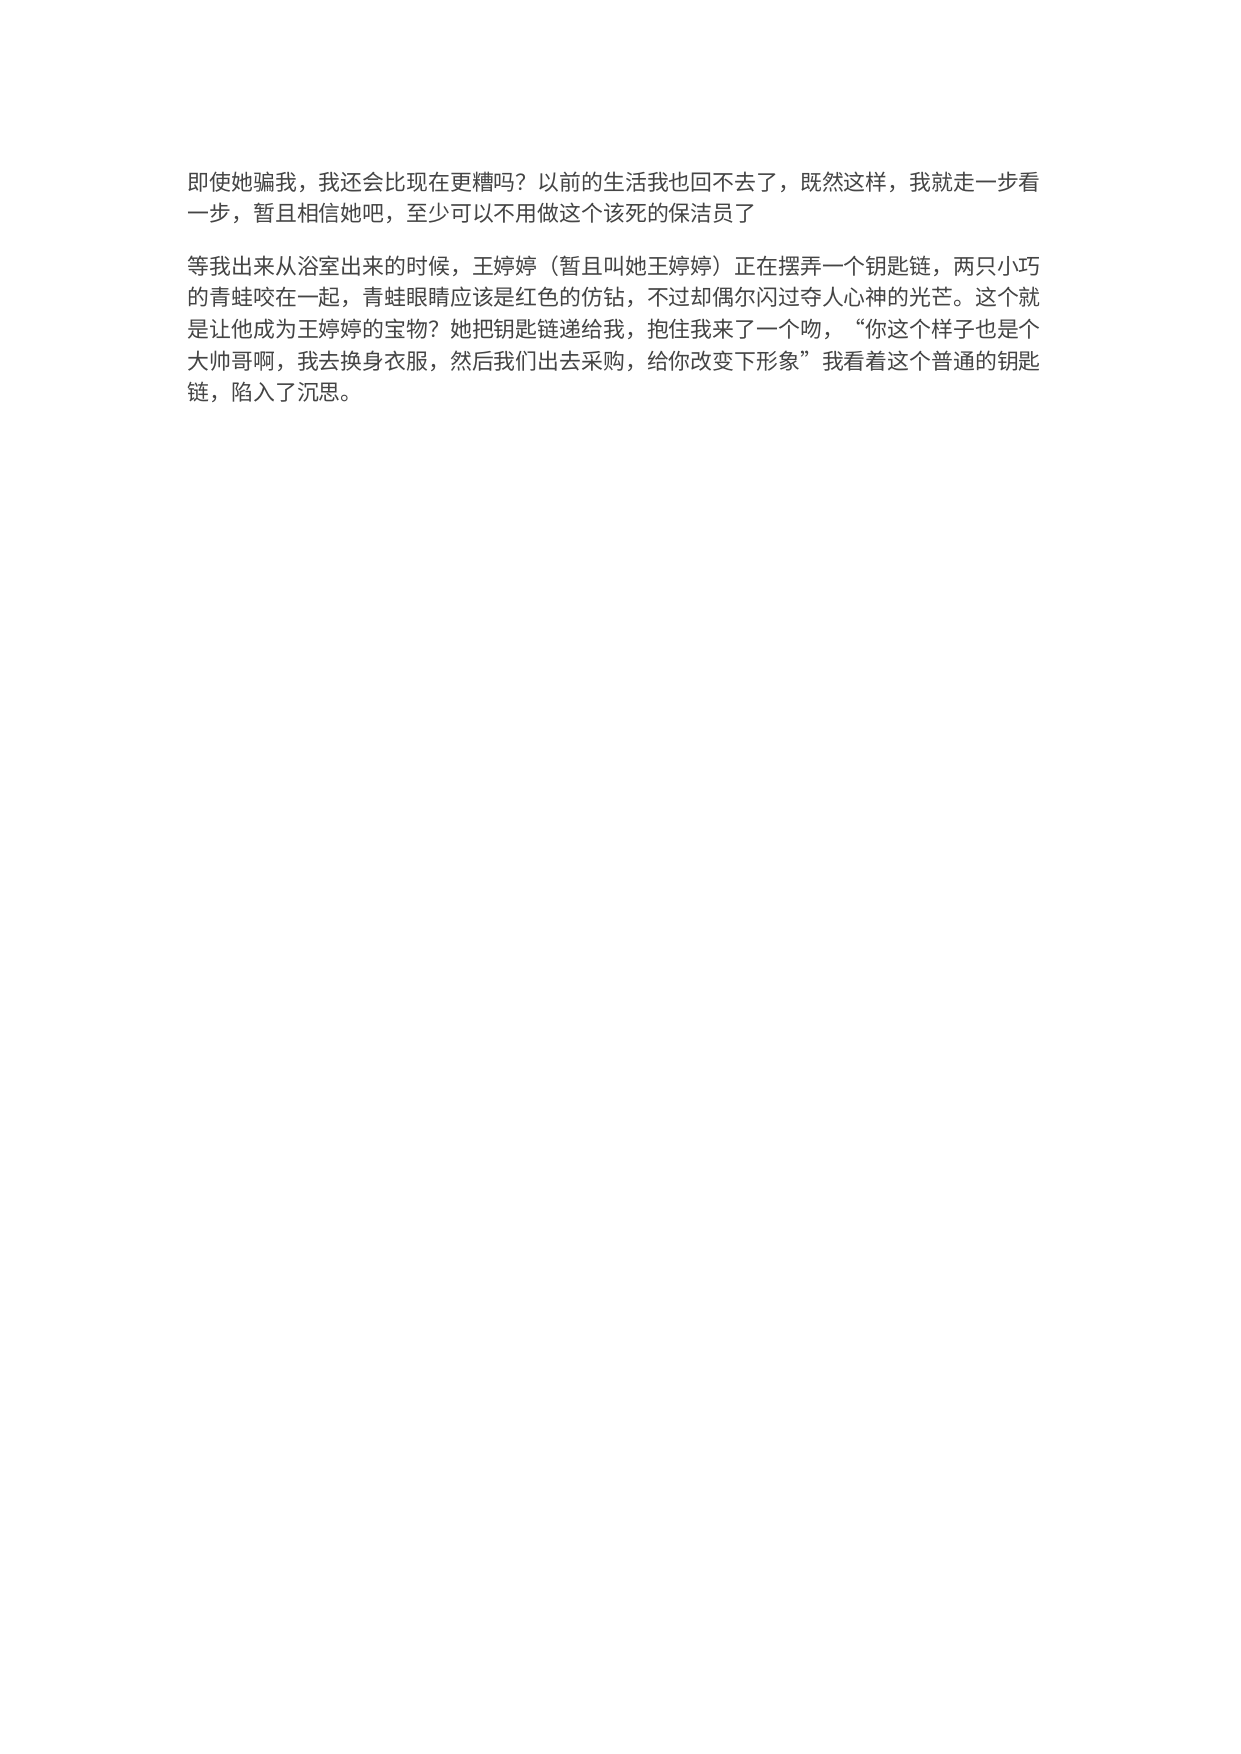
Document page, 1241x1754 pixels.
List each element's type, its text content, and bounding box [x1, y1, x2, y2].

text 等我出来从浴室出来的时候，王婷婷（暂且叫她王婷婷）正在摆弄一个钥匙链，两只小巧的青蛙咬在一起，青蛙眼睛应该是红色的仿钻，不过却偶尔闪过夺人心神的光芒。这个就是让他成为王婷婷的宝物？她把钥匙链递给我，抱住我来了一个吻，“你这个样子也是个大帅哥啊，我去换身衣服，然后我们出去采购，给你改变下形象”我看着这个普通的钥匙链，陷入了沉思。 [362, 249, 1053, 407]
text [187, 164, 1053, 228]
